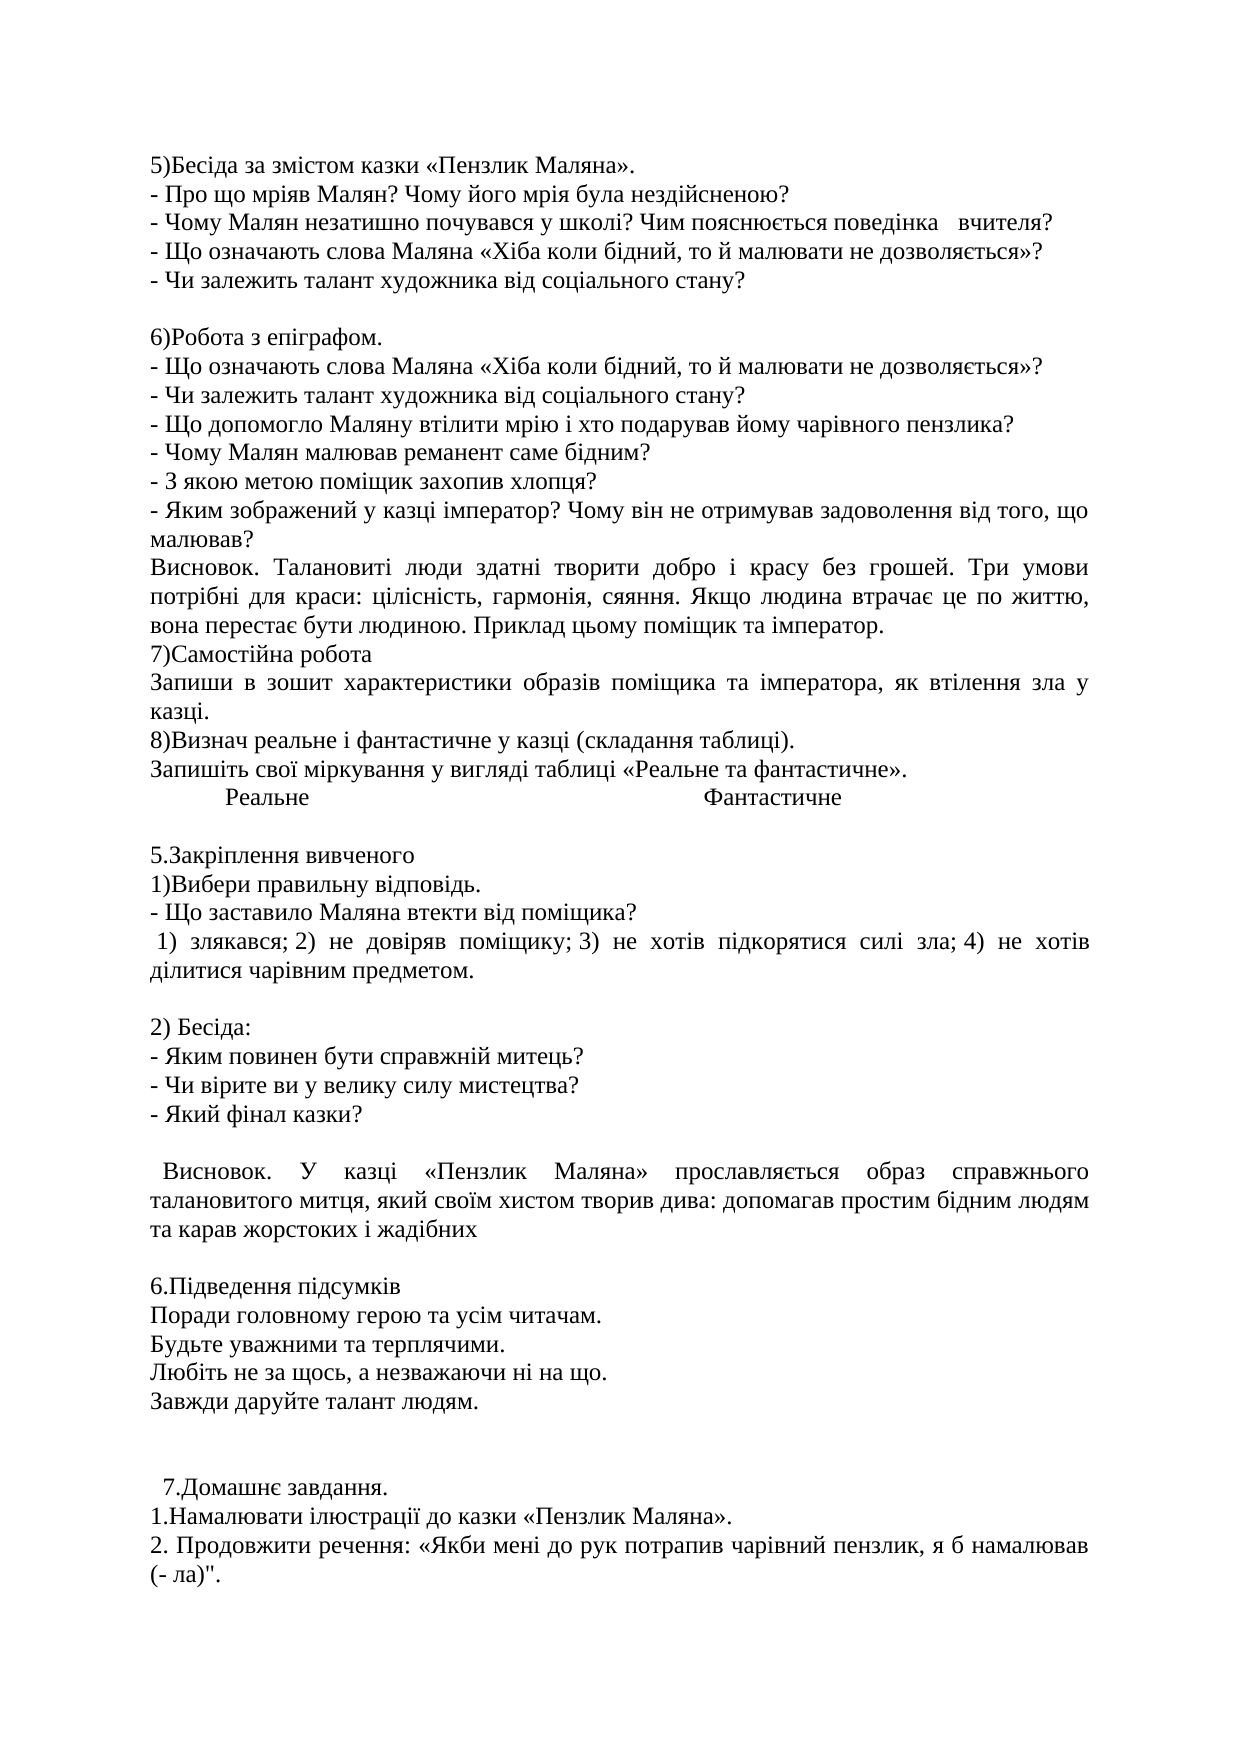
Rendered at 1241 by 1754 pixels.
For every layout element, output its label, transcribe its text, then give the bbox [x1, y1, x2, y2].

text Завжди даруйте талант людям. [150, 1386, 1090, 1415]
text 7.Домашнє завдання. [150, 1472, 1090, 1501]
text - Що заставило Маляна втекти від поміщика? [150, 897, 1090, 926]
text - З якою метою поміщик захопив хлопця? [150, 466, 1090, 495]
text Поради головному герою та усім читачам. [150, 1300, 1090, 1329]
text 7)Самостійна робота [150, 639, 1090, 667]
text 6)Робота з епіграфом. [150, 322, 1090, 351]
text - Чому Малян незатишно почувався у школі? Чим пояснюється поведінка вчителя? [150, 207, 1090, 236]
text 5.Закріплення вивченого [150, 840, 1090, 869]
text - Що означають слова Маляна «Хіба коли бідний, то й малювати не дозволяється»? [150, 351, 1090, 380]
text 1)Вибери правильну відповідь. [150, 869, 1090, 897]
text Реальне Фантастичне [150, 782, 1090, 811]
text Любіть не за щось, а незважаючи ні на що. [150, 1357, 1090, 1386]
text - Чи залежить талант художника від соціального стану? [150, 380, 1090, 409]
text - Чи вірите ви у велику силу мистецтва? [150, 1070, 1090, 1099]
text 1) злякався; 2) не довіряв поміщику; 3) не хотів підкорятися силі зла; 4) не хотів ділитися чарівним предметом. [150, 926, 1090, 984]
text Запиши в зошит характеристики образів поміщика та імператора, як втілення зла у казці. [150, 667, 1090, 725]
text - Що означають слова Маляна «Хіба коли бідний, то й малювати не дозволяється»? [150, 236, 1090, 265]
text Будьте уважними та терплячими. [150, 1329, 1090, 1357]
text 2. Продовжити речення: «Якби мені до рук потрапив чарівний пензлик, я б намалював (- ла)". [150, 1530, 1090, 1587]
text - Чому Малян малював реманент саме бідним? [150, 437, 1090, 466]
text 5)Бесіда за змістом казки «Пензлик Маляна». [150, 150, 1090, 179]
text - Що допомогло Маляну втілити мрію і хто подарував йому чарівного пензлика? [150, 409, 1090, 437]
text - Чи залежить талант художника від соціального стану? [150, 265, 1090, 294]
text Висновок. Талановиті люди здатні творити добро і красу без грошей. Три умови потрібні для краси: цілісність, гармонія, сяяння. Якщо людина втрачає це по життю, вона перестає бути людиною. Приклад цьому поміщик та імператор. [150, 552, 1090, 639]
text 1.Намалювати ілюстрації до казки «Пензлик Маляна». [150, 1501, 1090, 1530]
text 8)Визнач реальне і фантастичне у казці (складання таблиці). [150, 725, 1090, 754]
text - Про що мріяв Малян? Чому його мрія була нездійсненою? [150, 179, 1090, 207]
text - Який фінал казки? [150, 1099, 1090, 1127]
text 6.Підведення підсумків [150, 1271, 1090, 1300]
text 2) Бесіда: [150, 1012, 1090, 1041]
text - Яким повинен бути справжній митець? [150, 1041, 1090, 1070]
text Висновок. У казці «Пензлик Маляна» прославляється образ справжнього талановитого митця, який своїм хистом творив дива: допомагав простим бідним людям та карав жорстоких і жадібних [150, 1156, 1090, 1242]
text - Яким зображений у казці імператор? Чому він не отримував задоволення від того, що малював? [150, 495, 1090, 552]
text Запишіть свої міркування у вигляді таблиці «Реальне та фантастичне». [150, 754, 1090, 782]
